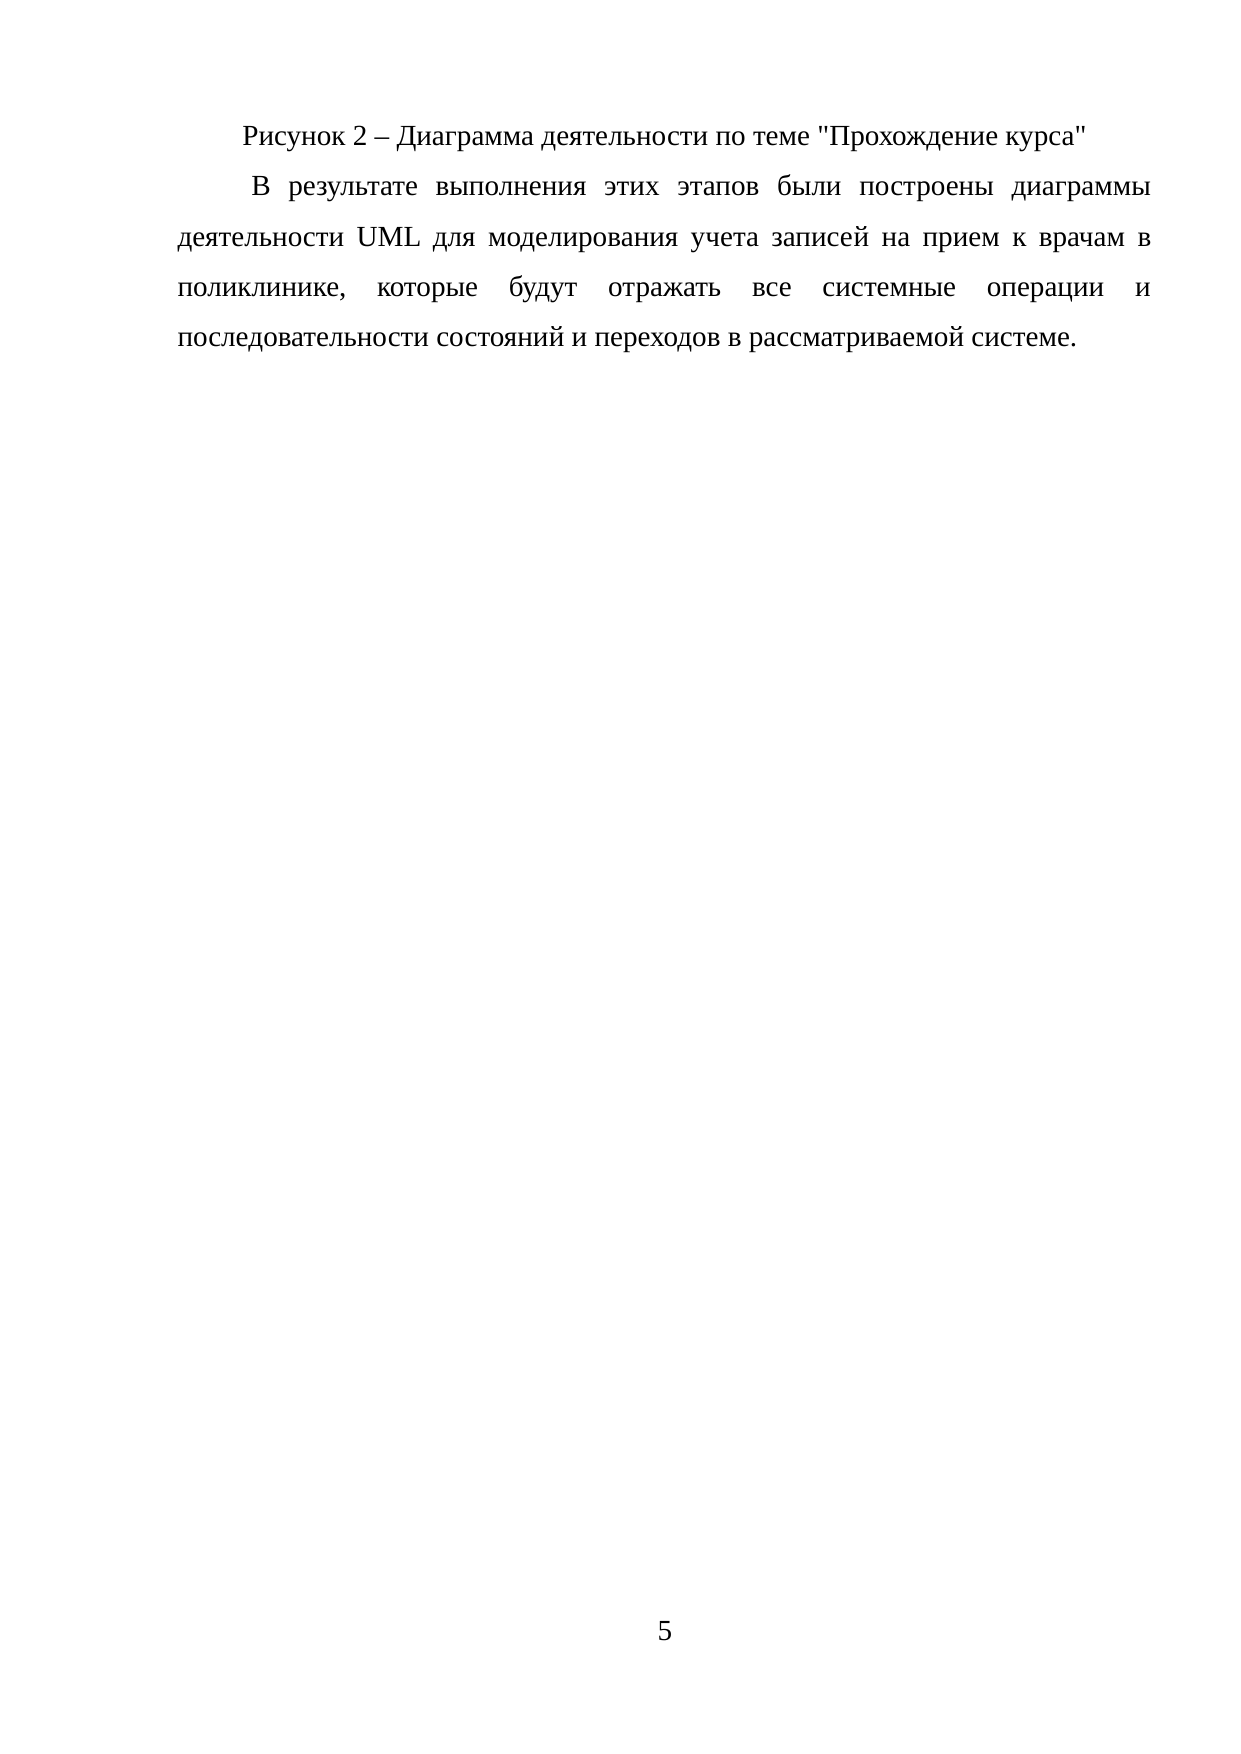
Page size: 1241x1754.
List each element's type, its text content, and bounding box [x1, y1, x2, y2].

text Рисунок 2 – Диаграмма деятельности по теме "Прохождение курса" [177, 118, 1152, 152]
text В результате выполнения этих этапов были построены диаграммы деятельности UML для моделирования учета записей на прием к врачам в поликлинике, которые будут отражать все системные операции и последовательности состояний и переходов в рассматриваемой системе. [177, 168, 1152, 353]
